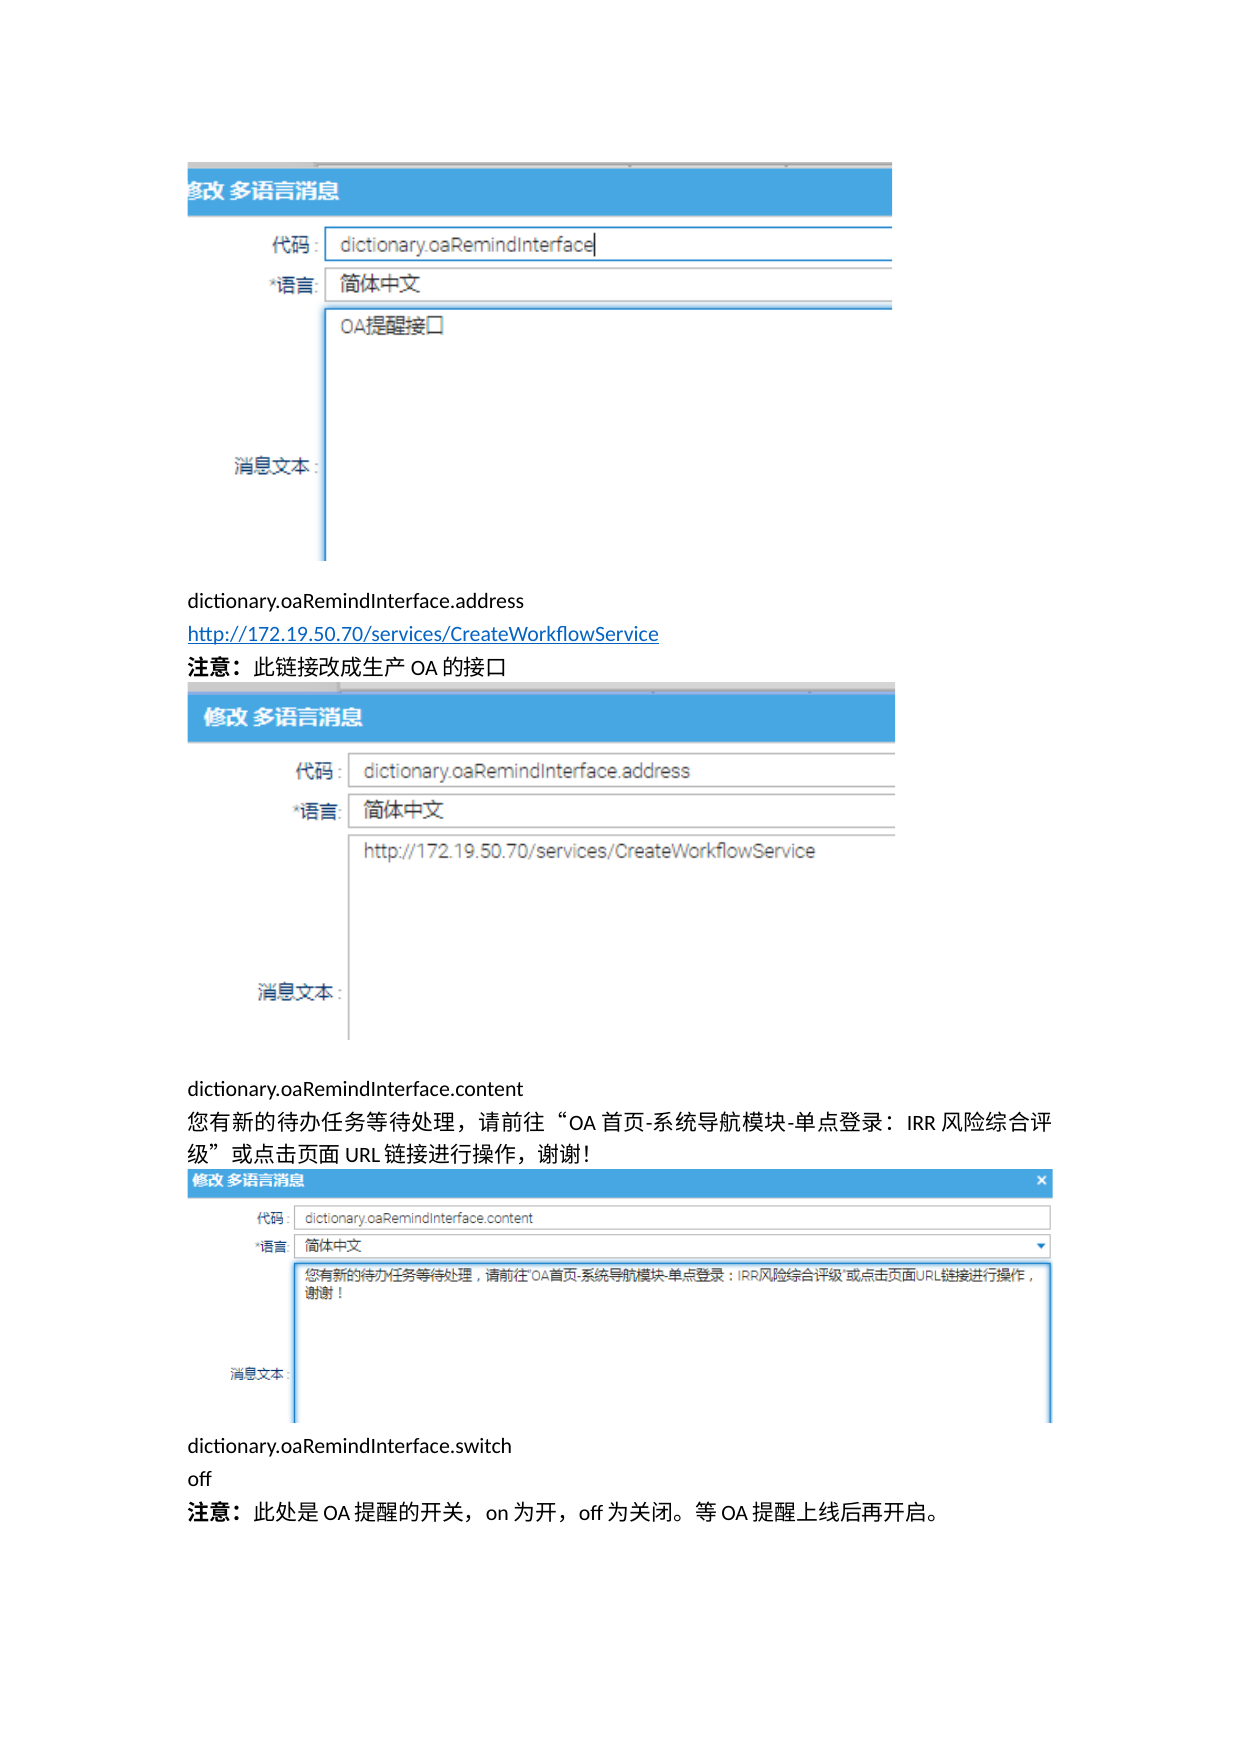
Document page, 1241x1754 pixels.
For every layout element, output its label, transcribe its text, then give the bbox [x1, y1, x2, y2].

text dictionary.oaRemindInterface.content [187, 1072, 1053, 1104]
picture [187, 162, 893, 561]
picture [187, 1169, 1053, 1423]
text http://172.19.50.70/services/CreateWorkflowService [187, 617, 1053, 649]
text 注意：此处是OA提醒的开关，on为开，off为关闭。等OA提醒上线后再开启。 [187, 1494, 1053, 1527]
text dictionary.oaRemindInterface.address [187, 584, 1053, 617]
text off [187, 1462, 1053, 1494]
text dictionary.oaRemindInterface.switch [187, 1429, 1053, 1462]
text 您有新的待办任务等待处理，请前往“OA首页-系统导航模块-单点登录：IRR风险综合评级”或点击页面URL链接进行操作，谢谢！ [187, 1104, 1053, 1169]
picture [187, 682, 896, 1040]
text 注意：此链接改成生产OA的接口 [187, 649, 1053, 682]
